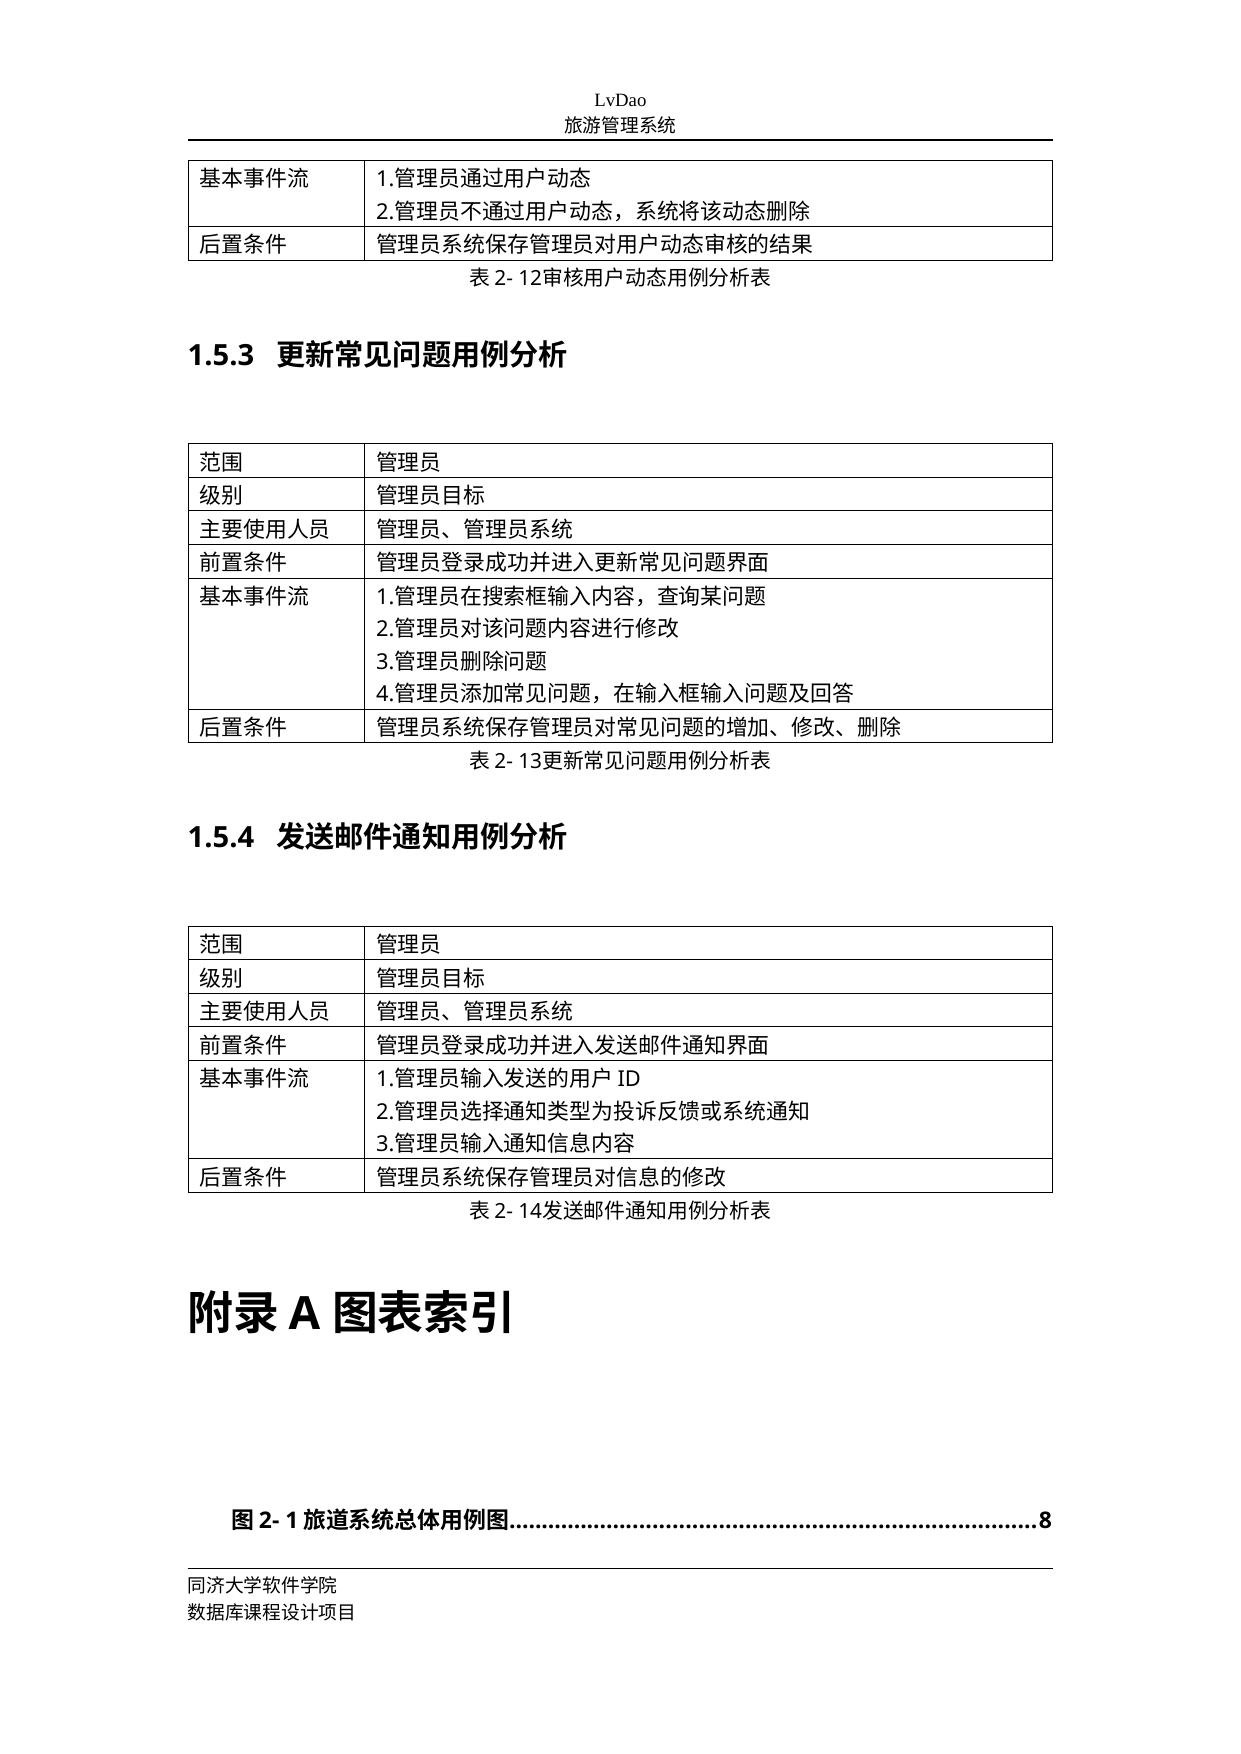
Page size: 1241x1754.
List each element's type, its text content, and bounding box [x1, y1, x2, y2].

table_cell 前置条件 [189, 545, 364, 577]
table_cell 级别 [189, 478, 364, 510]
table_cell 管理员目标 [365, 960, 1052, 993]
table_header 管理员 [365, 444, 1052, 477]
table_cell 管理员系统保存管理员对常见问题的增加、修改、删除 [365, 710, 1052, 742]
subtitle 发送邮件通知用例分析 [187, 803, 1053, 868]
table_header 管理员 [365, 927, 1052, 959]
table_cell 管理员登录成功并进入更新常见问题界面 [365, 545, 1052, 577]
table_cell 1.管理员在搜索框输入内容，查询某问题 2.管理员对该问题内容进行修改 3.管理员删除问题 4.管理员添加常见问题，在输入框输入问题及回答 [365, 579, 1052, 708]
table_header 范围 [189, 927, 364, 959]
table_cell 前置条件 [189, 1027, 364, 1060]
table_cell 管理员系统保存管理员对信息的修改 [365, 1159, 1052, 1192]
table_cell 级别 [189, 960, 364, 993]
table_cell 后置条件 [189, 710, 364, 742]
table_header 范围 [189, 444, 364, 477]
table_cell 管理员、管理员系统 [365, 511, 1052, 544]
table_cell 管理员、管理员系统 [365, 994, 1052, 1026]
table_cell 基本事件流 [189, 1061, 364, 1158]
table_cell 基本事件流 [189, 161, 364, 226]
subtitle 附录A 图表索引 [187, 1261, 1053, 1358]
table_cell 后置条件 [189, 1159, 364, 1192]
text 图2- 1旅道系统总体用例图 8 [231, 1486, 1053, 1551]
table_cell 后置条件 [189, 227, 364, 259]
table_cell 管理员系统保存管理员对用户动态审核的结果 [365, 227, 1052, 259]
table_cell 主要使用人员 [189, 994, 364, 1026]
table_cell 基本事件流 [189, 579, 364, 708]
table_cell 1.管理员输入发送的用户ID 2.管理员选择通知类型为投诉反馈或系统通知 3.管理员输入通知信息内容 [365, 1061, 1052, 1158]
subtitle 更新常见问题用例分析 [187, 320, 1053, 385]
text 表2- 12审核用户动态用例分析表 [187, 261, 1053, 293]
table_cell 1.管理员通过用户动态 2.管理员不通过用户动态，系统将该动态删除 [365, 161, 1052, 226]
table_cell 管理员登录成功并进入发送邮件通知界面 [365, 1027, 1052, 1060]
text 表2- 13更新常见问题用例分析表 [187, 743, 1053, 776]
table_cell 主要使用人员 [189, 511, 364, 544]
table_cell 管理员目标 [365, 478, 1052, 510]
text 表2- 14发送邮件通知用例分析表 [187, 1193, 1053, 1225]
